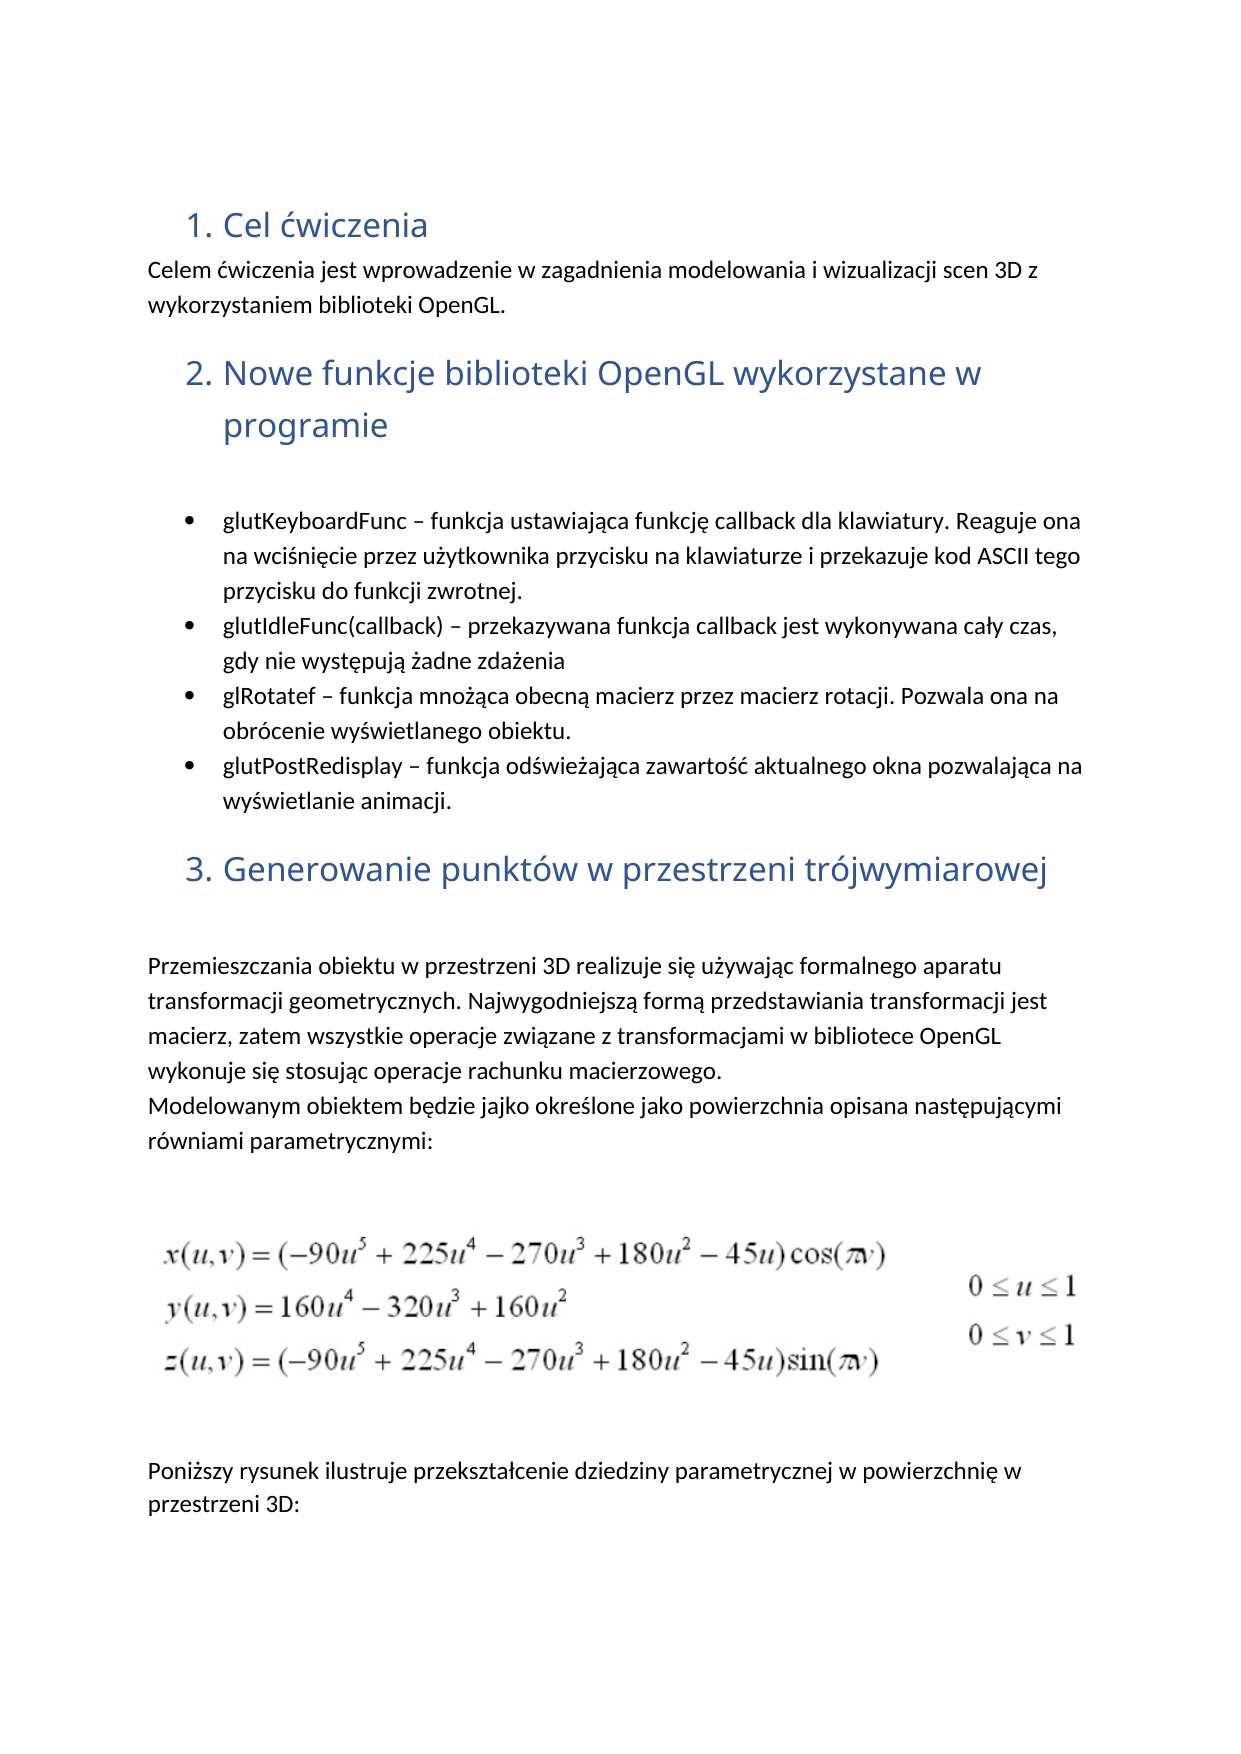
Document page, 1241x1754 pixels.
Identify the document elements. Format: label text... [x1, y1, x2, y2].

list glutIdleFunc(callback) – przekazywana funkcja callback jest wykonywana cały czas, gdy nie występują żadne zdażenia [185, 611, 1093, 676]
text Celem ćwiczenia jest wprowadzenie w zagadnienia modelowania i wizualizacji scen 3D z wykorzystaniem biblioteki OpenGL. [148, 254, 1093, 320]
subtitle Nowe funkcje biblioteki OpenGL wykorzystane w programie [185, 349, 1093, 447]
list glutPostRedisplay – funkcja odświeżająca zawartość aktualnego okna pozwalająca na wyświetlanie animacji. [185, 751, 1093, 816]
list glutKeyboardFunc – funkcja ustawiająca funkcję callback dla klawiatury. Reaguje ona na wciśnięcie przez użytkownika przycisku na klawiaturze i przekazuje kod ASCII tego przycisku do funkcji zwrotnej. [185, 506, 1093, 606]
text Poniższy rysunek ilustruje przekształcenie dziedziny parametrycznej w powierzchnię w przestrzeni 3D: [148, 1455, 1093, 1518]
picture [147, 1228, 1093, 1389]
text Przemieszczania obiektu w przestrzeni 3D realizuje się używając formalnego aparatu transformacji geometrycznych. Najwygodniejszą formą przedstawiania transformacji jest macierz, zatem wszystkie operacje związane z transformacjami w bibliotece OpenGL wykonuje się stosując operacje rachunku macierzowego. Modelowanym obiektem będzie jajko określone jako powierzchnia opisana następującymi równiami parametrycznymi: [148, 950, 1093, 1155]
subtitle Generowanie punktów w przestrzeni trójwymiarowej [185, 846, 1093, 943]
subtitle Cel ćwiczenia [185, 202, 1093, 248]
list glRotatef – funkcja mnożąca obecną macierz przez macierz rotacji. Pozwala ona na obrócenie wyświetlanego obiektu. [185, 681, 1093, 746]
